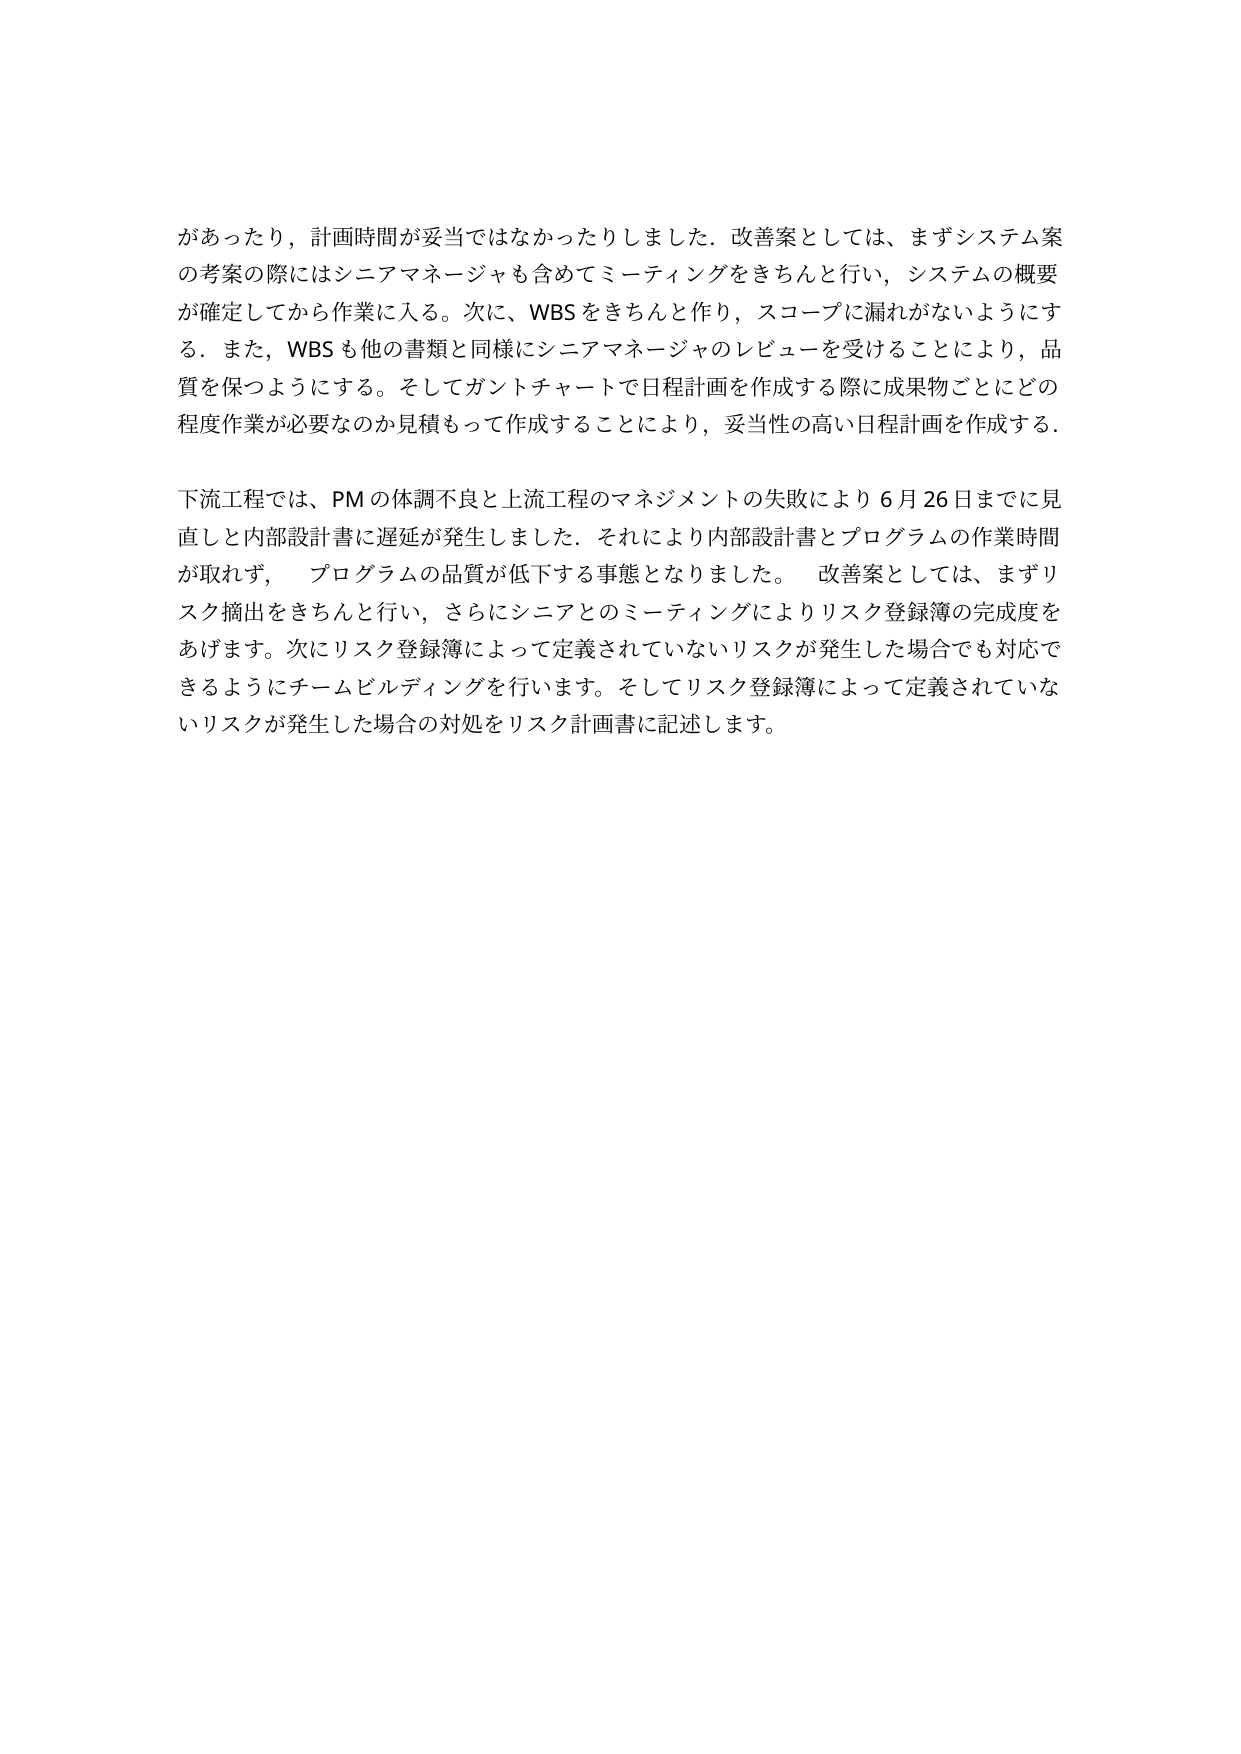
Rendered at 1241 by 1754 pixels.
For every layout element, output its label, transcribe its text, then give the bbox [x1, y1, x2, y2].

text 下流工程では、PMの体調不良と上流工程のマネジメントの失敗により6月26日までに見直しと内部設計書に遅延が発生しました．それにより内部設計書とプログラムの作業時間が取れず， プログラムの品質が低下する事態となりました。 改善案としては、まずリスク摘出をきちんと行い，さらにシニアとのミーティングによりリスク登録簿の完成度をあげます。次にリスク登録簿によって定義されていないリスクが発生した場合でも対応できるようにチームビルディングを行います。そしてリスク登録簿によって定義されていないリスクが発生した場合の対処をリスク計画書に記述します。 [177, 479, 1063, 742]
